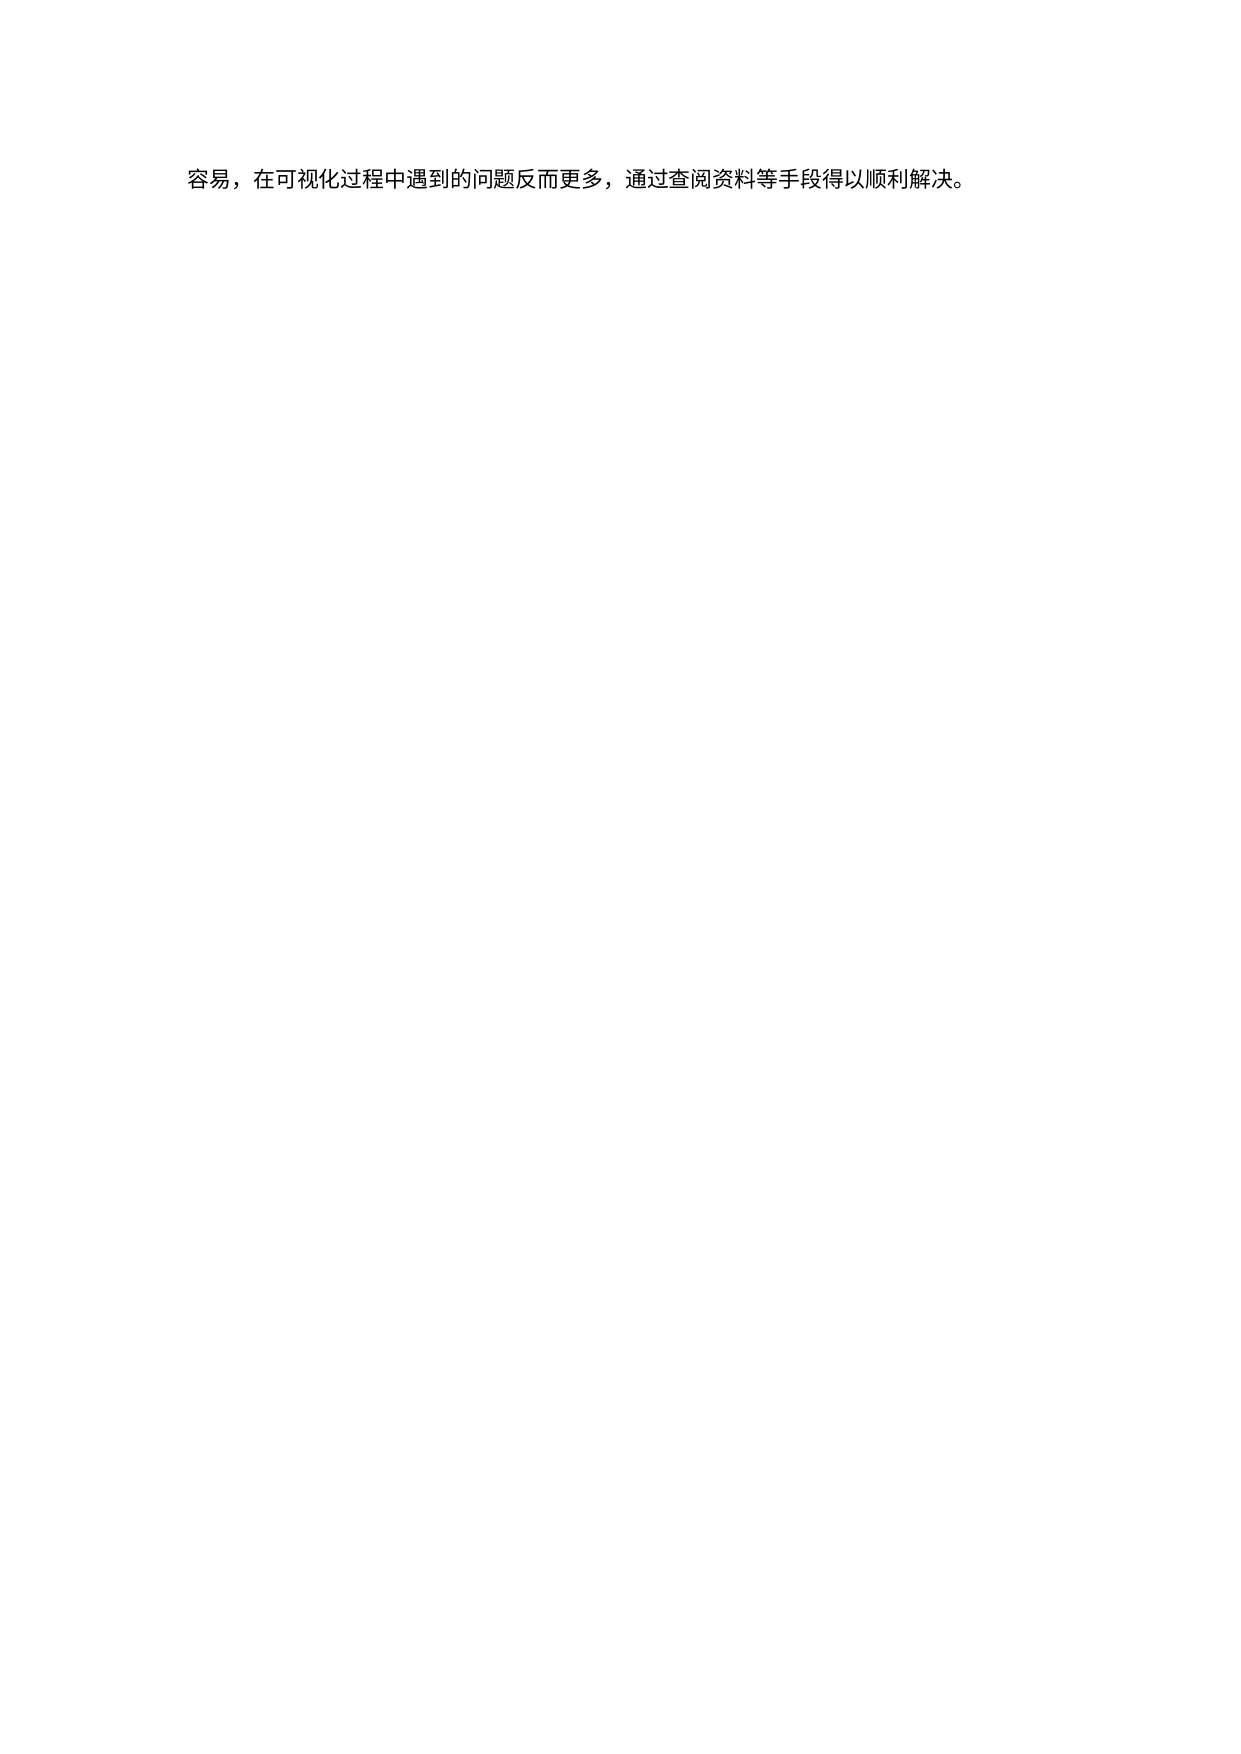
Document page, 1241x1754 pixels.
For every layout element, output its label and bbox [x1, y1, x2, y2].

text [187, 162, 1053, 194]
